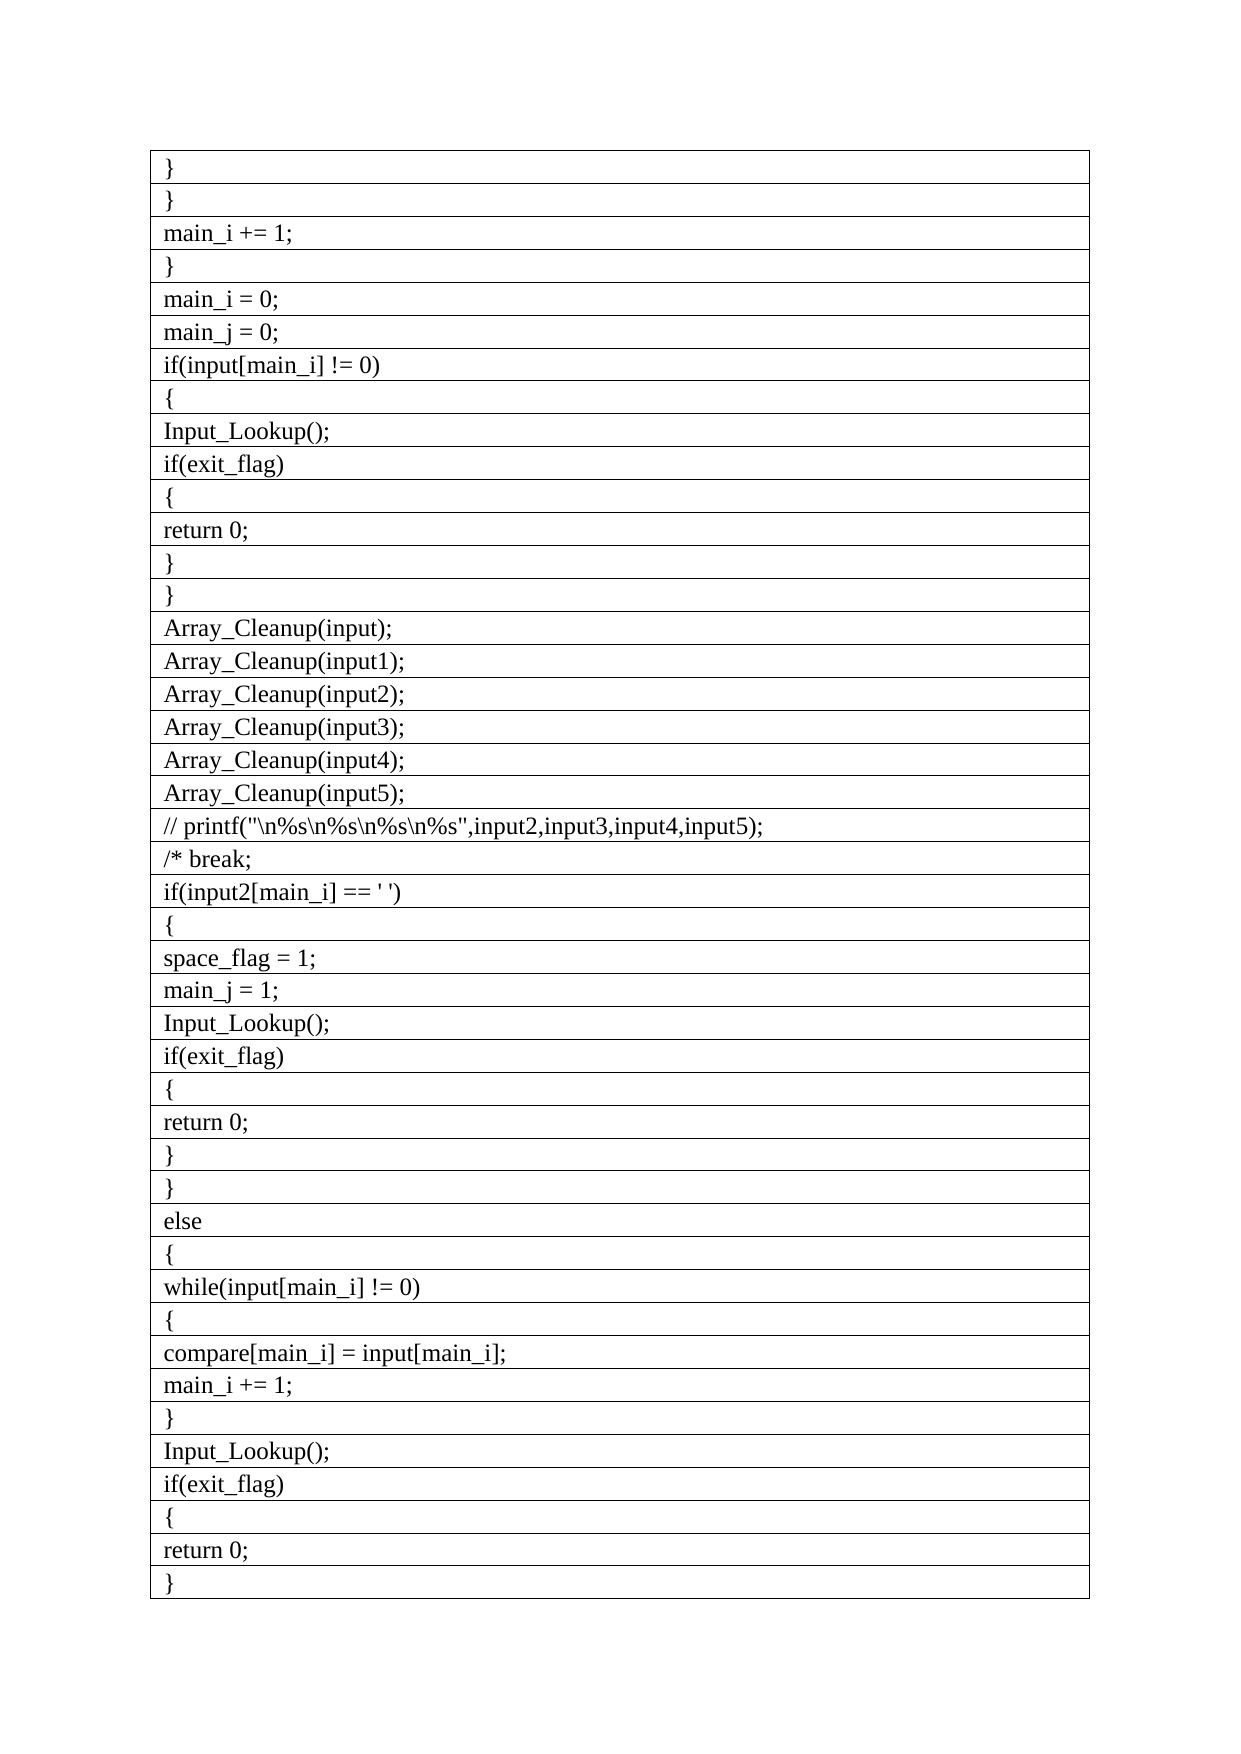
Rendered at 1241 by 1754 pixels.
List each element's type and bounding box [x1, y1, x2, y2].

table_cell [151, 1534, 1089, 1565]
table_cell [151, 1501, 1089, 1532]
table_cell [151, 151, 1089, 183]
table_cell [151, 1204, 1089, 1236]
table_cell [151, 480, 1089, 512]
table_cell [151, 1237, 1089, 1269]
table_cell [151, 447, 1089, 479]
table_cell [151, 381, 1089, 413]
table_cell [151, 513, 1089, 545]
table_cell [151, 809, 1089, 841]
table_cell [151, 283, 1089, 314]
table_cell [151, 250, 1089, 282]
table_cell [151, 349, 1089, 380]
table_cell [151, 1171, 1089, 1203]
table_cell [151, 1007, 1089, 1039]
table_cell [151, 1402, 1089, 1434]
table_cell [151, 842, 1089, 874]
table_cell [151, 744, 1089, 775]
table_cell [151, 1270, 1089, 1302]
table_cell [151, 414, 1089, 446]
table_cell [151, 217, 1089, 249]
table_cell [151, 941, 1089, 973]
table_cell [151, 316, 1089, 347]
table_cell [151, 678, 1089, 709]
table_cell [151, 1336, 1089, 1368]
table_cell [151, 184, 1089, 216]
table_cell [151, 1435, 1089, 1467]
table_cell [151, 1139, 1089, 1170]
table_cell [151, 875, 1089, 907]
table_cell [151, 1566, 1089, 1598]
table_cell [151, 1303, 1089, 1335]
table_cell [151, 776, 1089, 808]
table_cell [151, 645, 1089, 677]
table_cell [151, 711, 1089, 742]
table_cell [151, 1073, 1089, 1104]
table_cell [151, 1106, 1089, 1137]
table_cell [151, 546, 1089, 578]
table_cell [151, 1468, 1089, 1499]
table_cell [151, 1040, 1089, 1072]
table_cell [151, 974, 1089, 1006]
table_cell [151, 612, 1089, 644]
table_cell [151, 1369, 1089, 1401]
table_cell [151, 579, 1089, 611]
table_cell [151, 908, 1089, 940]
